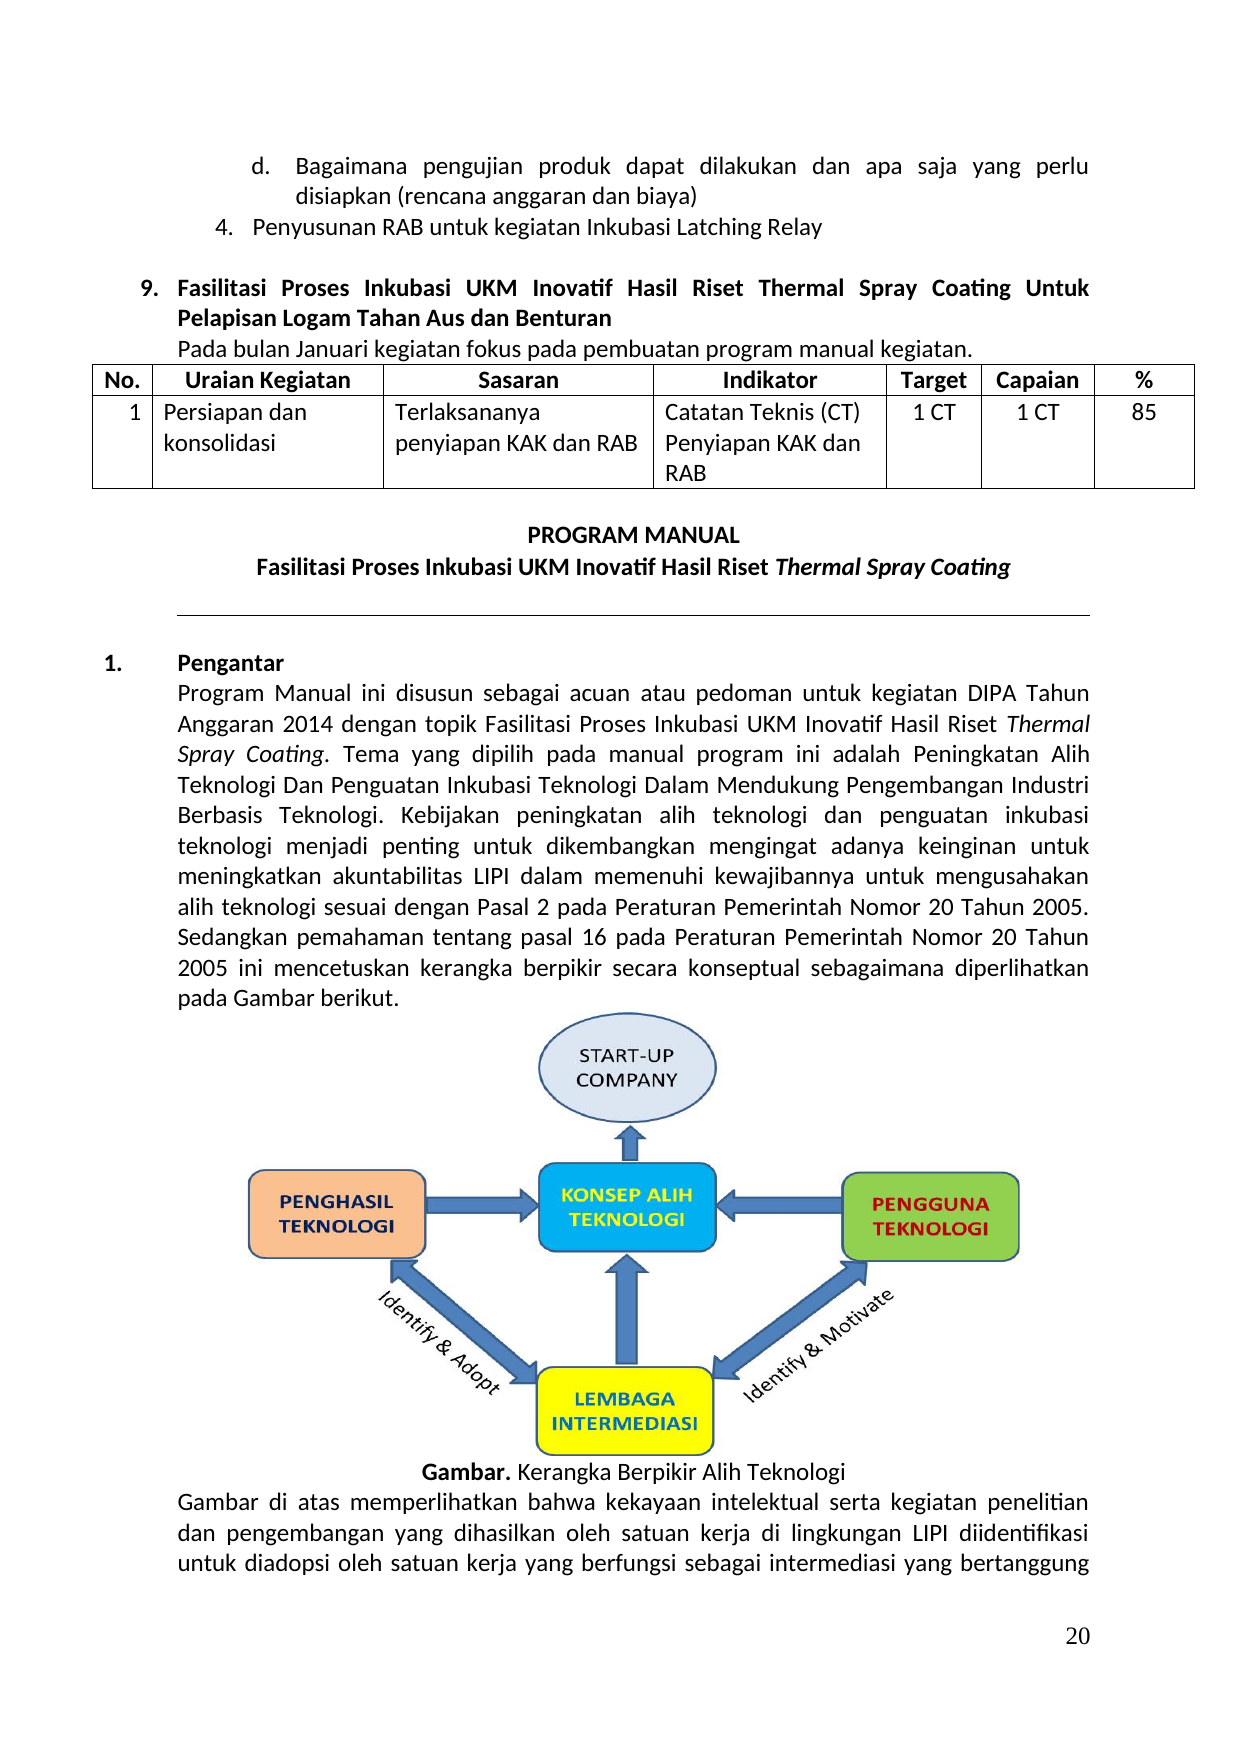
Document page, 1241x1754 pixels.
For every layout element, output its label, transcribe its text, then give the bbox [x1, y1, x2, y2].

table_header Fasilitasi Proses Inkubasi UKM Inovatif Hasil Riset Thermal Spray Coating [141, 551, 1126, 581]
table_header Target [887, 365, 981, 395]
list Pengantar [103, 647, 1090, 677]
table_cell 1 [93, 396, 152, 488]
list Penyusunan RAB untuk kegiatan Inkubasi Latching Relay [215, 211, 1090, 242]
table_cell 1 CT [887, 396, 981, 488]
text Gambar. Kerangka Berpikir Alih Teknologi [177, 1456, 1090, 1486]
table_cell 85 [1095, 396, 1194, 488]
list Fasilitasi Proses Inkubasi UKM Inovatif Hasil Riset Thermal Spray Coating Untuk Pelapisan Logam Tahan Aus dan Benturan [140, 272, 1090, 333]
picture [247, 1012, 1020, 1456]
list Pada bulan Januari kegiatan fokus pada pembuatan program manual kegiatan. [177, 333, 1090, 364]
table_header Capaian [982, 365, 1094, 395]
table_header Sasaran [384, 365, 653, 395]
table_header % [1095, 365, 1194, 395]
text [177, 1486, 1090, 1578]
table_header No. [93, 365, 152, 395]
list Bagaimana pengujian produk dapat dilakukan dan apa saja yang perlu disiapkan (rencana anggaran dan biaya) [251, 150, 1090, 211]
table_cell 1 CT [982, 396, 1094, 488]
table_cell Persiapan dan konsolidasi [153, 396, 383, 488]
table_header Uraian Kegiatan [153, 365, 383, 395]
table_header Indikator [654, 365, 886, 395]
text PROGRAM MANUAL [177, 519, 1090, 550]
table_cell Catatan Teknis (CT) Penyiapan KAK dan RAB [654, 396, 886, 488]
table_cell Terlaksananya penyiapan KAK dan RAB [384, 396, 653, 488]
text Program Manual ini disusun sebagai acuan atau pedoman untuk kegiatan DIPA Tahun Anggaran 2014 dengan topik Fasilitasi Proses Inkubasi UKM Inovatif Hasil Riset Thermal Spray Coating. Tema yang dipilih pada manual program ini adalah Peningkatan Alih Teknologi Dan Penguatan Inkubasi Teknologi Dalam Mendukung Pengembangan Industri Berbasis Teknologi. Kebijakan peningkatan alih teknologi dan penguatan inkubasi teknologi menjadi penting untuk dikembangkan mengingat adanya keinginan untuk meningkatkan akuntabilitas LIPI dalam memenuhi kewajibannya untuk mengusahakan alih teknologi sesuai dengan Pasal 2 pada Peraturan Pemerintah Nomor 20 Tahun 2005. Sedangkan pemahaman tentang pasal 16 pada Peraturan Pemerintah Nomor 20 Tahun 2005 ini mencetuskan kerangka berpikir secara konseptual sebagaimana diperlihatkan pada Gambar berikut. [177, 677, 1090, 1013]
